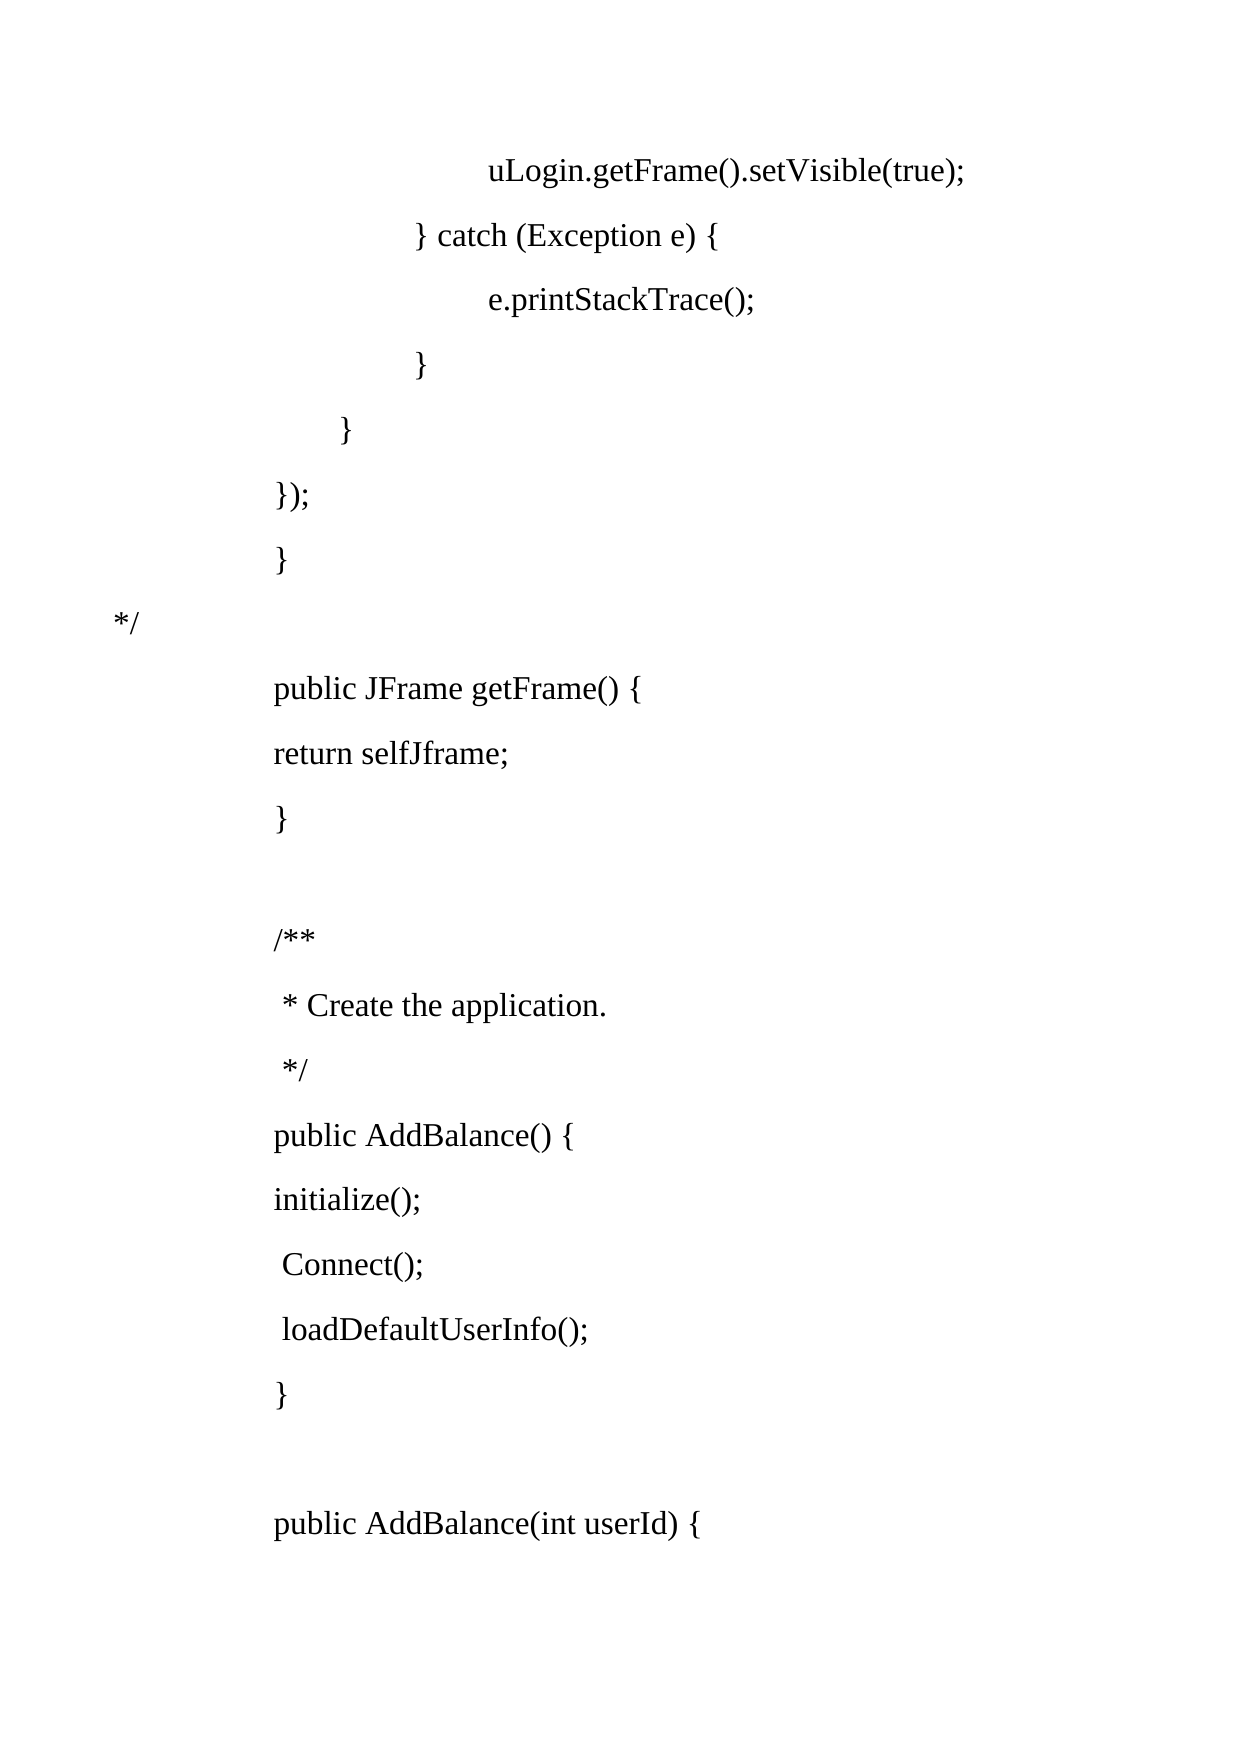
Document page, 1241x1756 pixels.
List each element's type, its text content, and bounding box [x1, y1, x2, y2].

text } catch (Exception e) { [113, 215, 1127, 253]
text return selfJframe; [113, 733, 1127, 771]
text public AddBalance() { [113, 1115, 1127, 1153]
text public JFrame getFrame() { [113, 668, 1127, 707]
text } [113, 344, 1127, 383]
text Connect(); [113, 1244, 1127, 1283]
text * Create the application. [113, 985, 1127, 1023]
text /** [113, 920, 1127, 959]
text } [113, 798, 1127, 836]
text e.printStackTrace(); [113, 279, 1127, 318]
text } [113, 539, 1127, 577]
text public AddBalance(int userId) { [113, 1503, 1127, 1542]
text */ [113, 603, 1127, 642]
text } [113, 1374, 1127, 1412]
text uLogin.getFrame().setVisible(true); [113, 150, 1127, 188]
text }); [113, 474, 1127, 512]
text } [113, 409, 1127, 447]
text */ [113, 1050, 1127, 1088]
text loadDefaultUserInfo(); [113, 1309, 1127, 1347]
text initialize(); [113, 1179, 1127, 1218]
